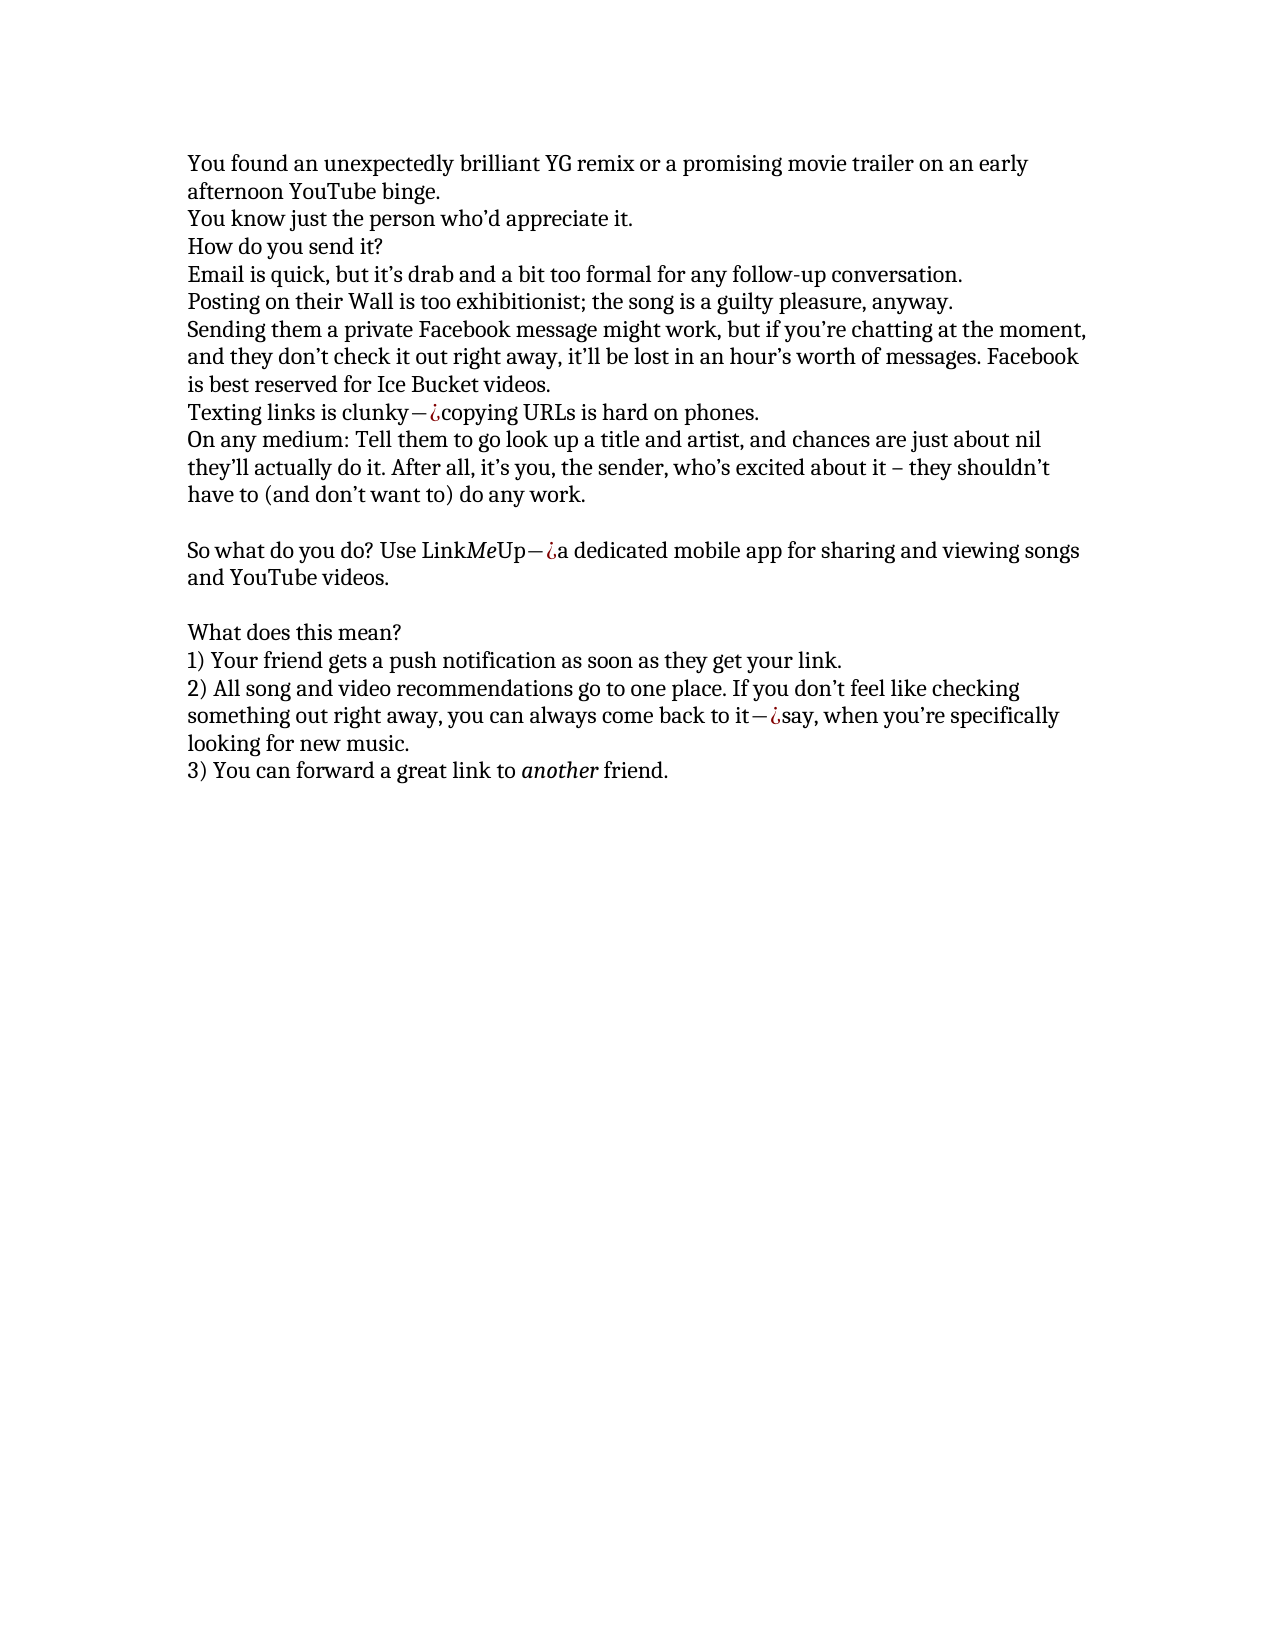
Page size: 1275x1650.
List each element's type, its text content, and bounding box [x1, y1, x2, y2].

text Texting links is clunkycopying URLs is hard on phones. [187, 398, 1087, 426]
text Sending them a private Facebook message might work, but if you’re chatting at the moment, and they don’t check it out right away, it’ll be lost in an hour’s worth of messages. Facebook is best reserved for Ice Bucket videos. [187, 316, 1087, 398]
text What does this mean? [187, 619, 1087, 647]
text 3) You can forward a great link to another friend. [187, 757, 1087, 785]
text How do you send it? [187, 233, 1087, 260]
text Email is quick, but it’s drab and a bit too formal for any follow-up conversation. [187, 260, 1087, 288]
text You found an unexpectedly brilliant YG remix or a promising movie trailer on an early afternoon YouTube binge. [187, 150, 1087, 205]
text You know just the person who’d appreciate it. [187, 205, 1087, 233]
text 1) Your friend gets a push notification as soon as they get your link. [187, 647, 1087, 674]
text Posting on their Wall is too exhibitionist; the song is a guilty pleasure, anyway. [187, 288, 1087, 316]
text So what do you do? Use LinkMeUpa dedicated mobile app for sharing and viewing songs and YouTube videos. [187, 536, 1087, 592]
text On any medium: Tell them to go look up a title and artist, and chances are just about nil they’ll actually do it. After all, it’s you, the sender, who’s excited about it – they shouldn’t have to (and don’t want to) do any work. [187, 426, 1087, 509]
text 2) All song and video recommendations go to one place. If you don’t feel like checking something out right away, you can always come back to itsay, when you’re specifically looking for new music. [187, 674, 1087, 757]
